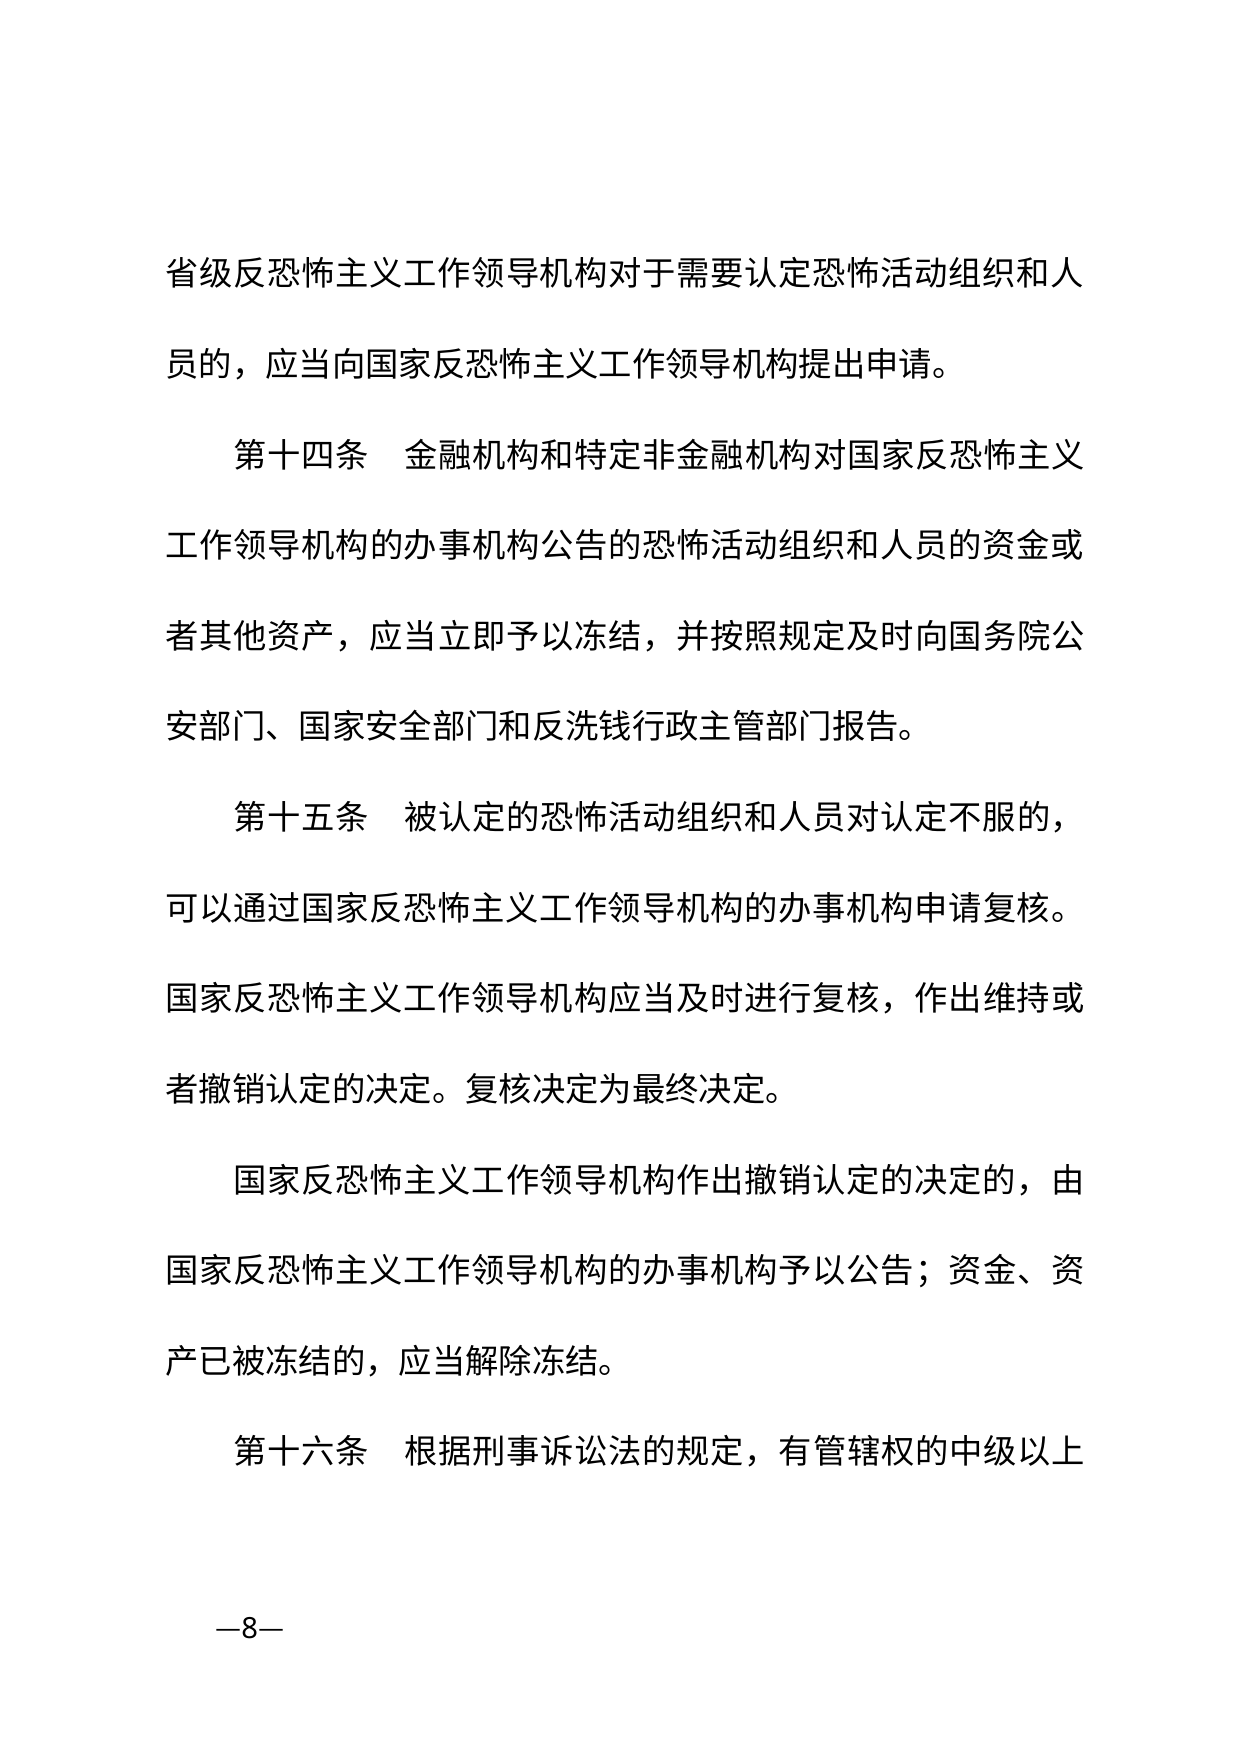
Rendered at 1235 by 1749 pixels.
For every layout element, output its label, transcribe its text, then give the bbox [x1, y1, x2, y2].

text 第十五条 被认定的恐怖活动组织和人员对认定不服的，可以通过国家反恐怖主义工作领导机构的办事机构申请复核。国家反恐怖主义工作领导机构应当及时进行复核，作出维持或者撤销认定的决定。复核决定为最终决定。 [165, 770, 1087, 1132]
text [165, 1404, 1087, 1495]
text 第十四条 金融机构和特定非金融机构对国家反恐怖主义工作领导机构的办事机构公告的恐怖活动组织和人员的资金或者其他资产，应当立即予以冻结，并按照规定及时向国务院公安部门、国家安全部门和反洗钱行政主管部门报告。 [165, 407, 1087, 770]
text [165, 226, 1087, 407]
text 国家反恐怖主义工作领导机构作出撤销认定的决定的，由国家反恐怖主义工作领导机构的办事机构予以公告；资金、资产已被冻结的，应当解除冻结。 [165, 1132, 1087, 1404]
